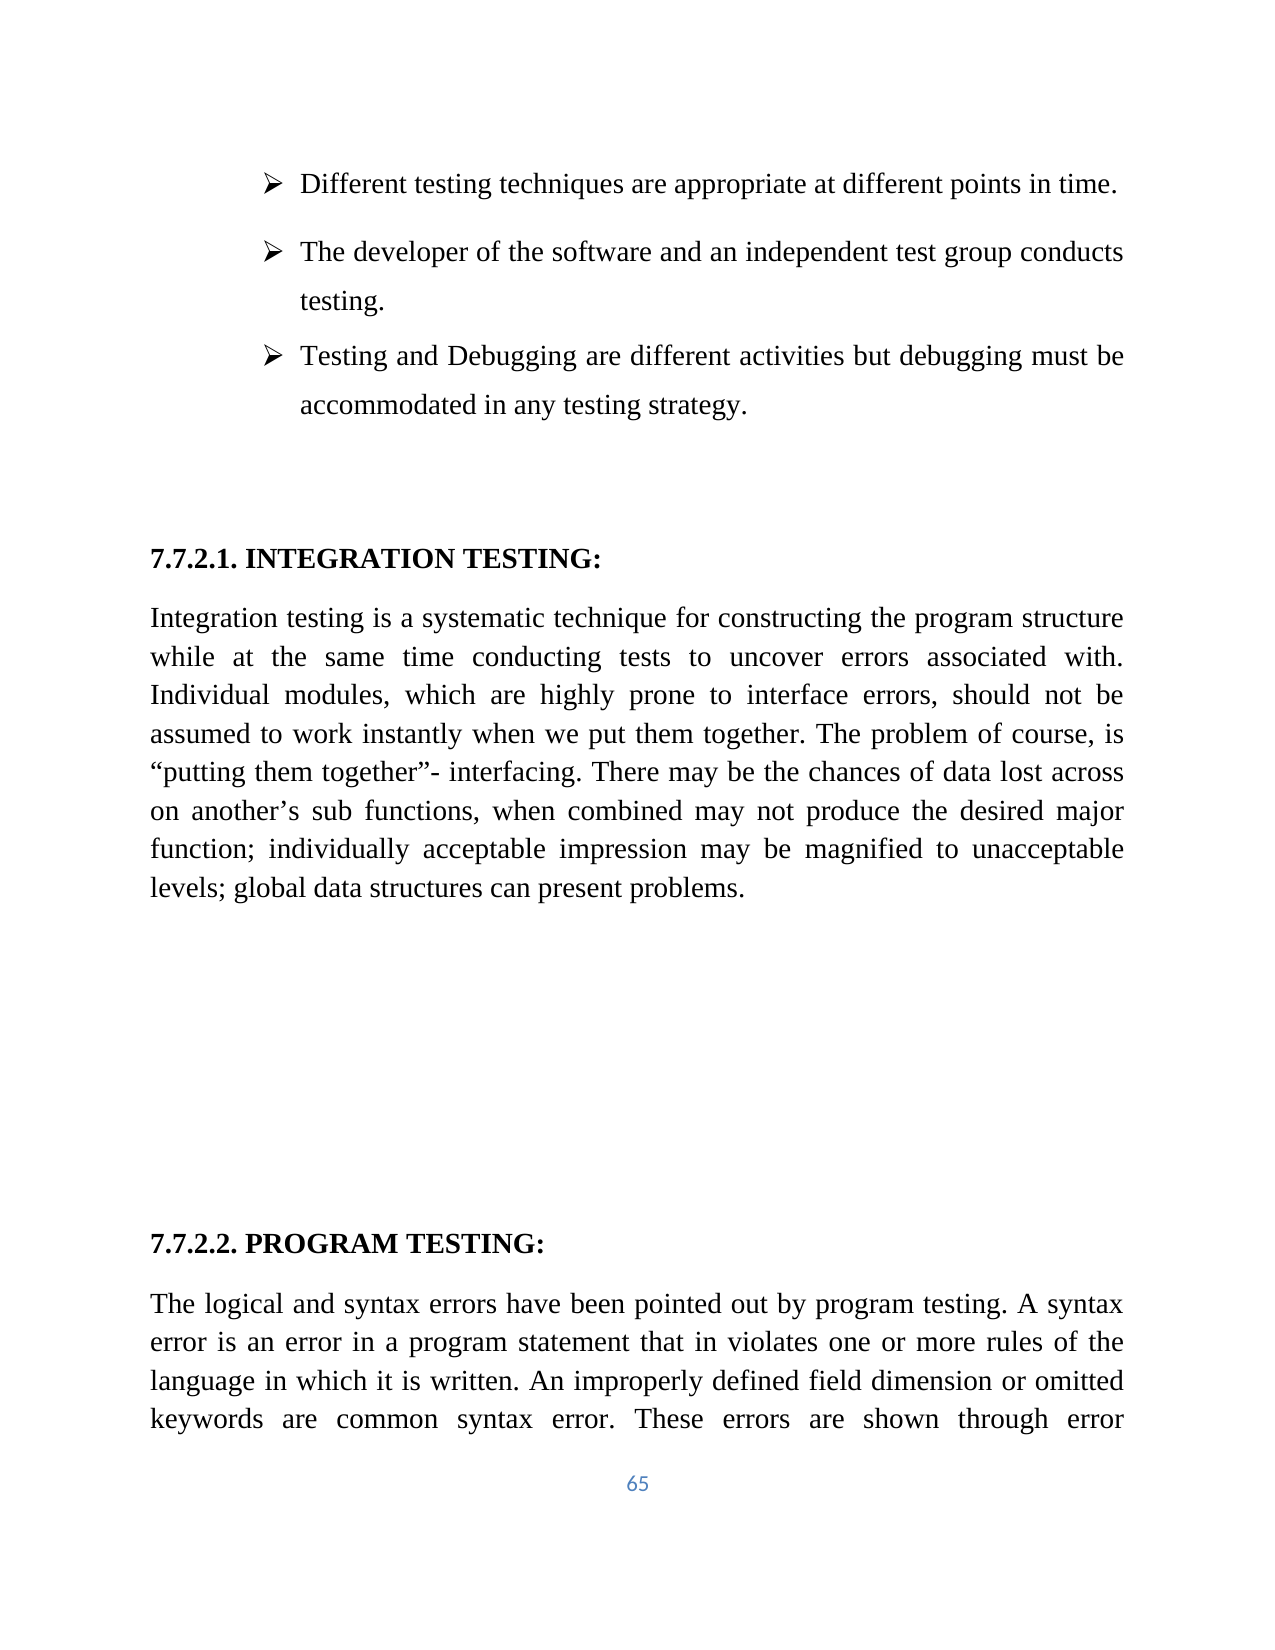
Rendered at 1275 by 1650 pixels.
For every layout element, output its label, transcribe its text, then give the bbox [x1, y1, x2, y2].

text 7.7.2.2. PROGRAM TESTING: [150, 1226, 1125, 1260]
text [150, 1286, 1125, 1435]
text Integration testing is a systematic technique for constructing the program structure while at the same time conducting tests to uncover errors associated with. Individual modules, which are highly prone to interface errors, should not be assumed to work instantly when we put them together. The problem of course, is “putting them together”- interfacing. There may be the chances of data lost across on another’s sub functions, when combined may not produce the desired major function; individually acceptable impression may be magnified to unacceptable levels; global data structures can present problems. [150, 600, 1125, 904]
list Testing and Debugging are different activities but debugging must be accommodated in any testing strategy. [262, 322, 1125, 420]
list Different testing techniques are appropriate at different points in time. [262, 150, 1125, 210]
list The developer of the software and an independent test group conducts testing. [262, 219, 1125, 317]
text 7.7.2.1. INTEGRATION TESTING: [150, 541, 1125, 574]
